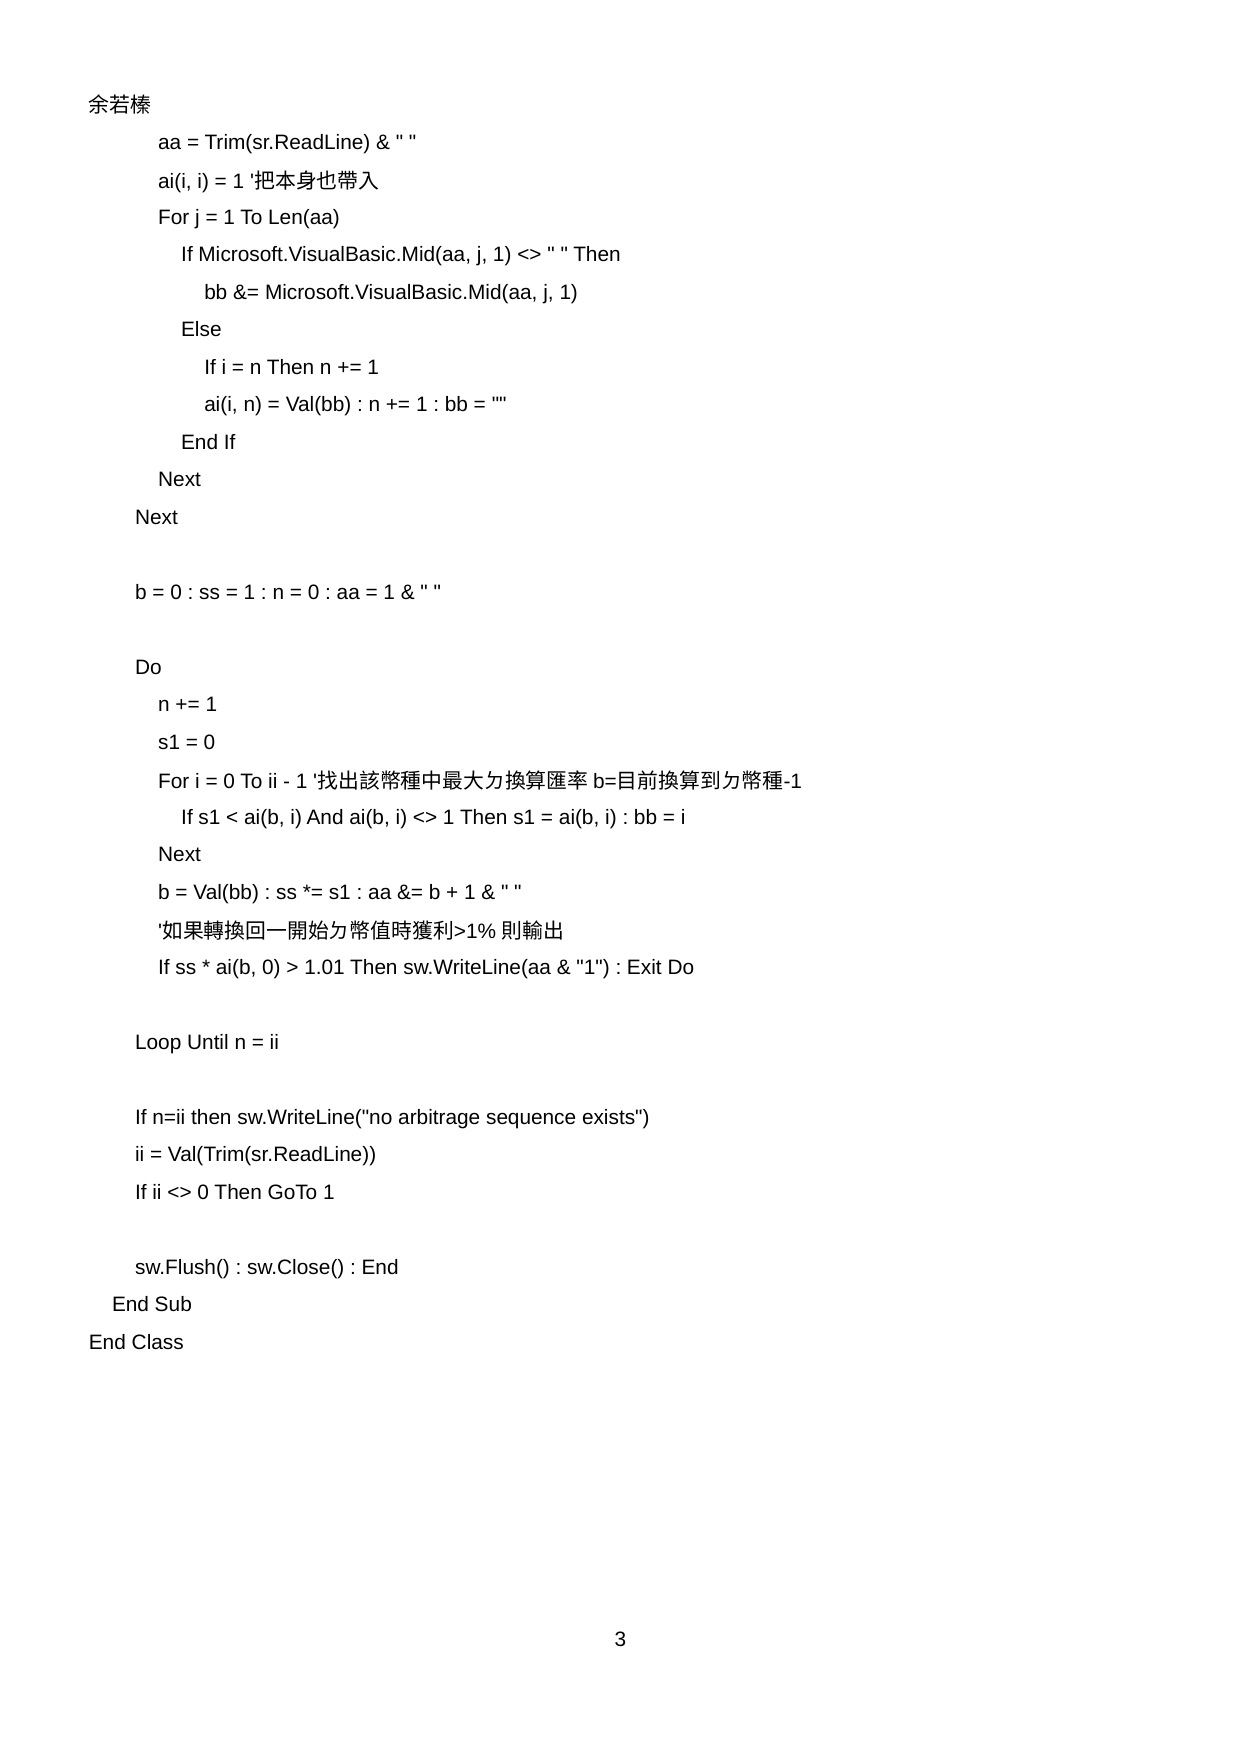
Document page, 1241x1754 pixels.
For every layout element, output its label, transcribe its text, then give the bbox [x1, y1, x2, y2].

text ai(i, n) = Val(bb) : n += 1 : bb = "" [89, 385, 1152, 423]
text ii = Val(Trim(sr.ReadLine)) [89, 1135, 1152, 1173]
text ai(i, i) = 1 '把本身也帶入 [89, 160, 1152, 198]
text Next [89, 498, 1152, 535]
text End Class [89, 1323, 1152, 1360]
text If s1 < ai(b, i) And ai(b, i) <> 1 Then s1 = ai(b, i) : bb = i [89, 798, 1152, 835]
text If ii <> 0 Then GoTo 1 [89, 1173, 1152, 1210]
text For j = 1 To Len(aa) [89, 198, 1152, 235]
text bb &= Microsoft.VisualBasic.Mid(aa, j, 1) [89, 273, 1152, 310]
text If Microsoft.VisualBasic.Mid(aa, j, 1) <> " " Then [89, 235, 1152, 273]
text If n=ii then sw.WriteLine("no arbitrage sequence exists") [89, 1098, 1152, 1135]
text If ss * ai(b, 0) > 1.01 Then sw.WriteLine(aa & "1") : Exit Do [89, 948, 1152, 985]
text '如果轉換回一開始ㄉ幣值時獲利>1% 則輸出 [89, 910, 1152, 948]
text b = 0 : ss = 1 : n = 0 : aa = 1 & " " [89, 573, 1152, 610]
text b = Val(bb) : ss *= s1 : aa &= b + 1 & " " [89, 873, 1152, 910]
text s1 = 0 [89, 723, 1152, 760]
text Loop Until n = ii [89, 1023, 1152, 1060]
text End Sub [89, 1285, 1152, 1323]
text sw.Flush() : sw.Close() : End [89, 1248, 1152, 1285]
text n += 1 [89, 685, 1152, 723]
text Next [89, 835, 1152, 873]
text Else [89, 310, 1152, 348]
text Next [89, 460, 1152, 498]
text End If [89, 423, 1152, 460]
text If i = n Then n += 1 [89, 348, 1152, 385]
text For i = 0 To ii - 1 '找出該幣種中最大ㄉ換算匯率 b=目前換算到ㄉ幣種-1 [89, 760, 1152, 798]
text Do [89, 648, 1152, 685]
text aa = Trim(sr.ReadLine) & " " [89, 123, 1152, 160]
